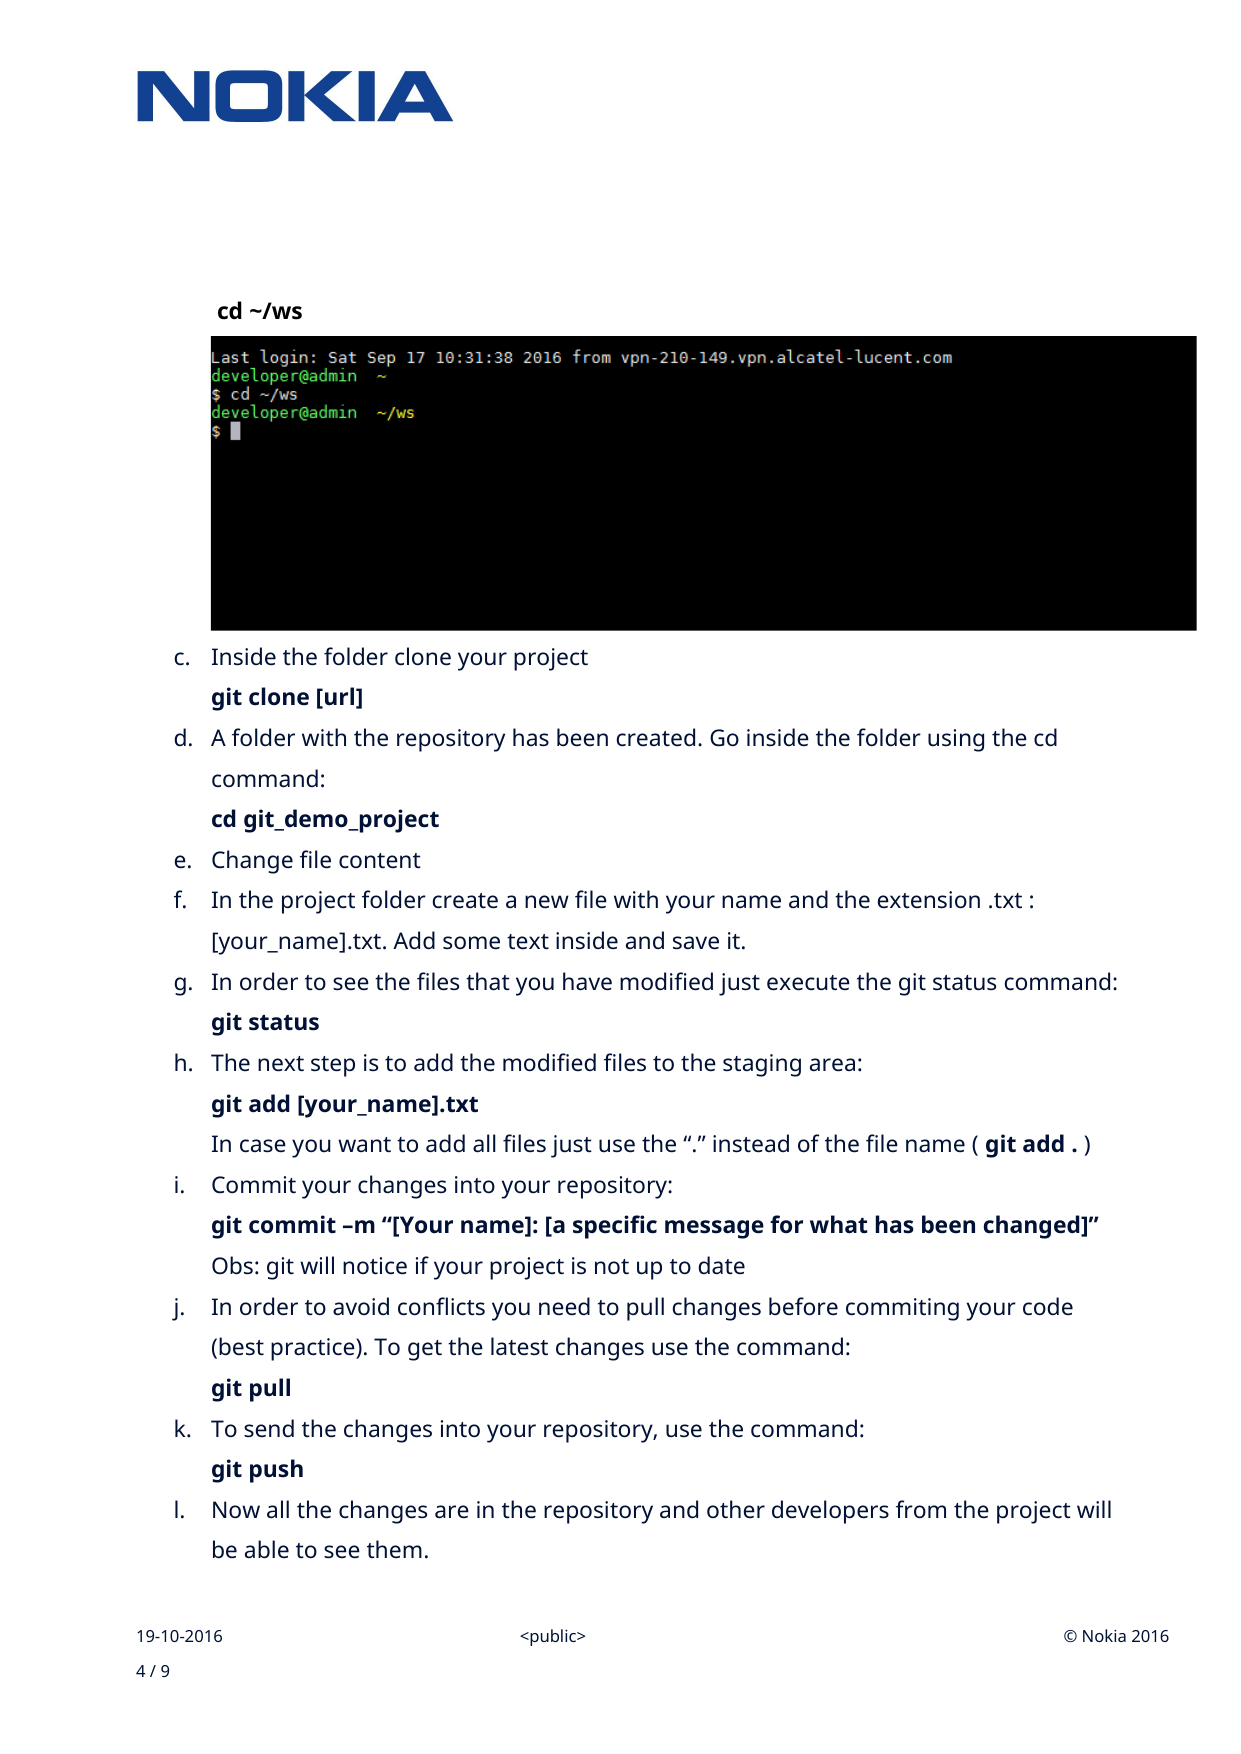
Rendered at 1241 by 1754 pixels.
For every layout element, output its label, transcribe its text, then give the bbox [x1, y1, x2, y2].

list cd ~/ws [211, 295, 1122, 327]
list A folder with the repository has been created. Go inside the folder using the cd command: [173, 722, 1122, 794]
list Now all the changes are in the repository and other developers from the project will be able to see them. [173, 1494, 1122, 1566]
list cd git_demo_project [211, 803, 1122, 834]
list In the project folder create a new file with your name and the extension .txt : [your_name].txt. Add some text inside and save it. [173, 884, 1122, 956]
list Obs: git will notice if your project is not up to date [211, 1250, 1122, 1281]
list In order to avoid conflicts you need to pull changes before commiting your code (best practice). To get the latest changes use the command: [173, 1291, 1122, 1362]
list git pull [211, 1372, 1122, 1403]
list git status [211, 1006, 1122, 1037]
list The next step is to add the modified files to the staging area: [173, 1047, 1122, 1078]
list Inside the folder clone your project [173, 641, 1122, 672]
list git commit –m “[Your name]: [a specific message for what has been changed]” [211, 1209, 1122, 1241]
list Commit your changes into your repository: [173, 1169, 1122, 1200]
picture [66, 0, 1241, 295]
list git add [your_name].txt [211, 1087, 1122, 1119]
list To send the changes into your repository, use the command: git push [173, 1412, 1122, 1484]
list In case you want to add all files just use the “.” instead of the file name ( git add . ) [211, 1128, 1122, 1159]
picture [210, 336, 1197, 632]
list Change file content [173, 844, 1122, 875]
list In order to see the files that you have modified just execute the git status command: [173, 966, 1122, 997]
list git clone [url] [211, 681, 1122, 712]
